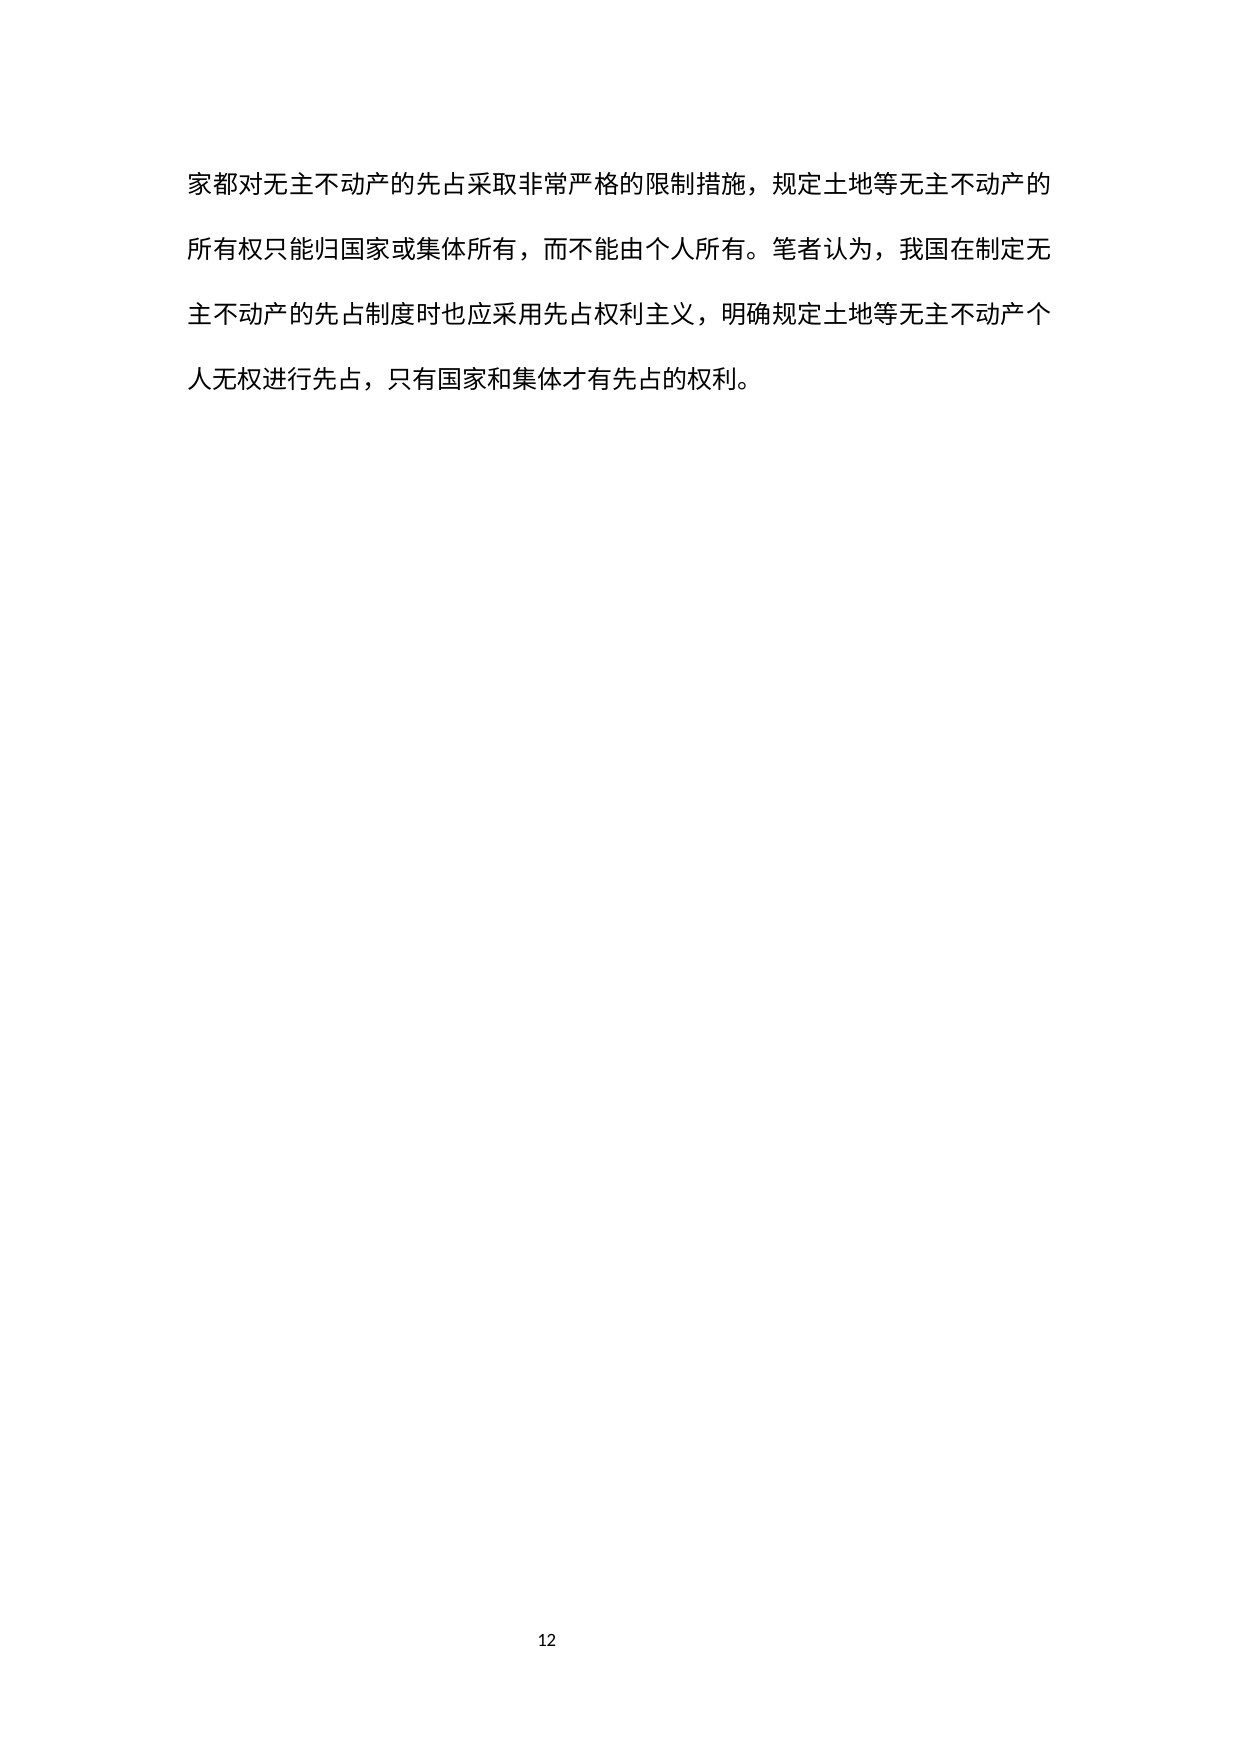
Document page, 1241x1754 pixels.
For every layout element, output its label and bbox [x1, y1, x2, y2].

list [187, 150, 1053, 410]
